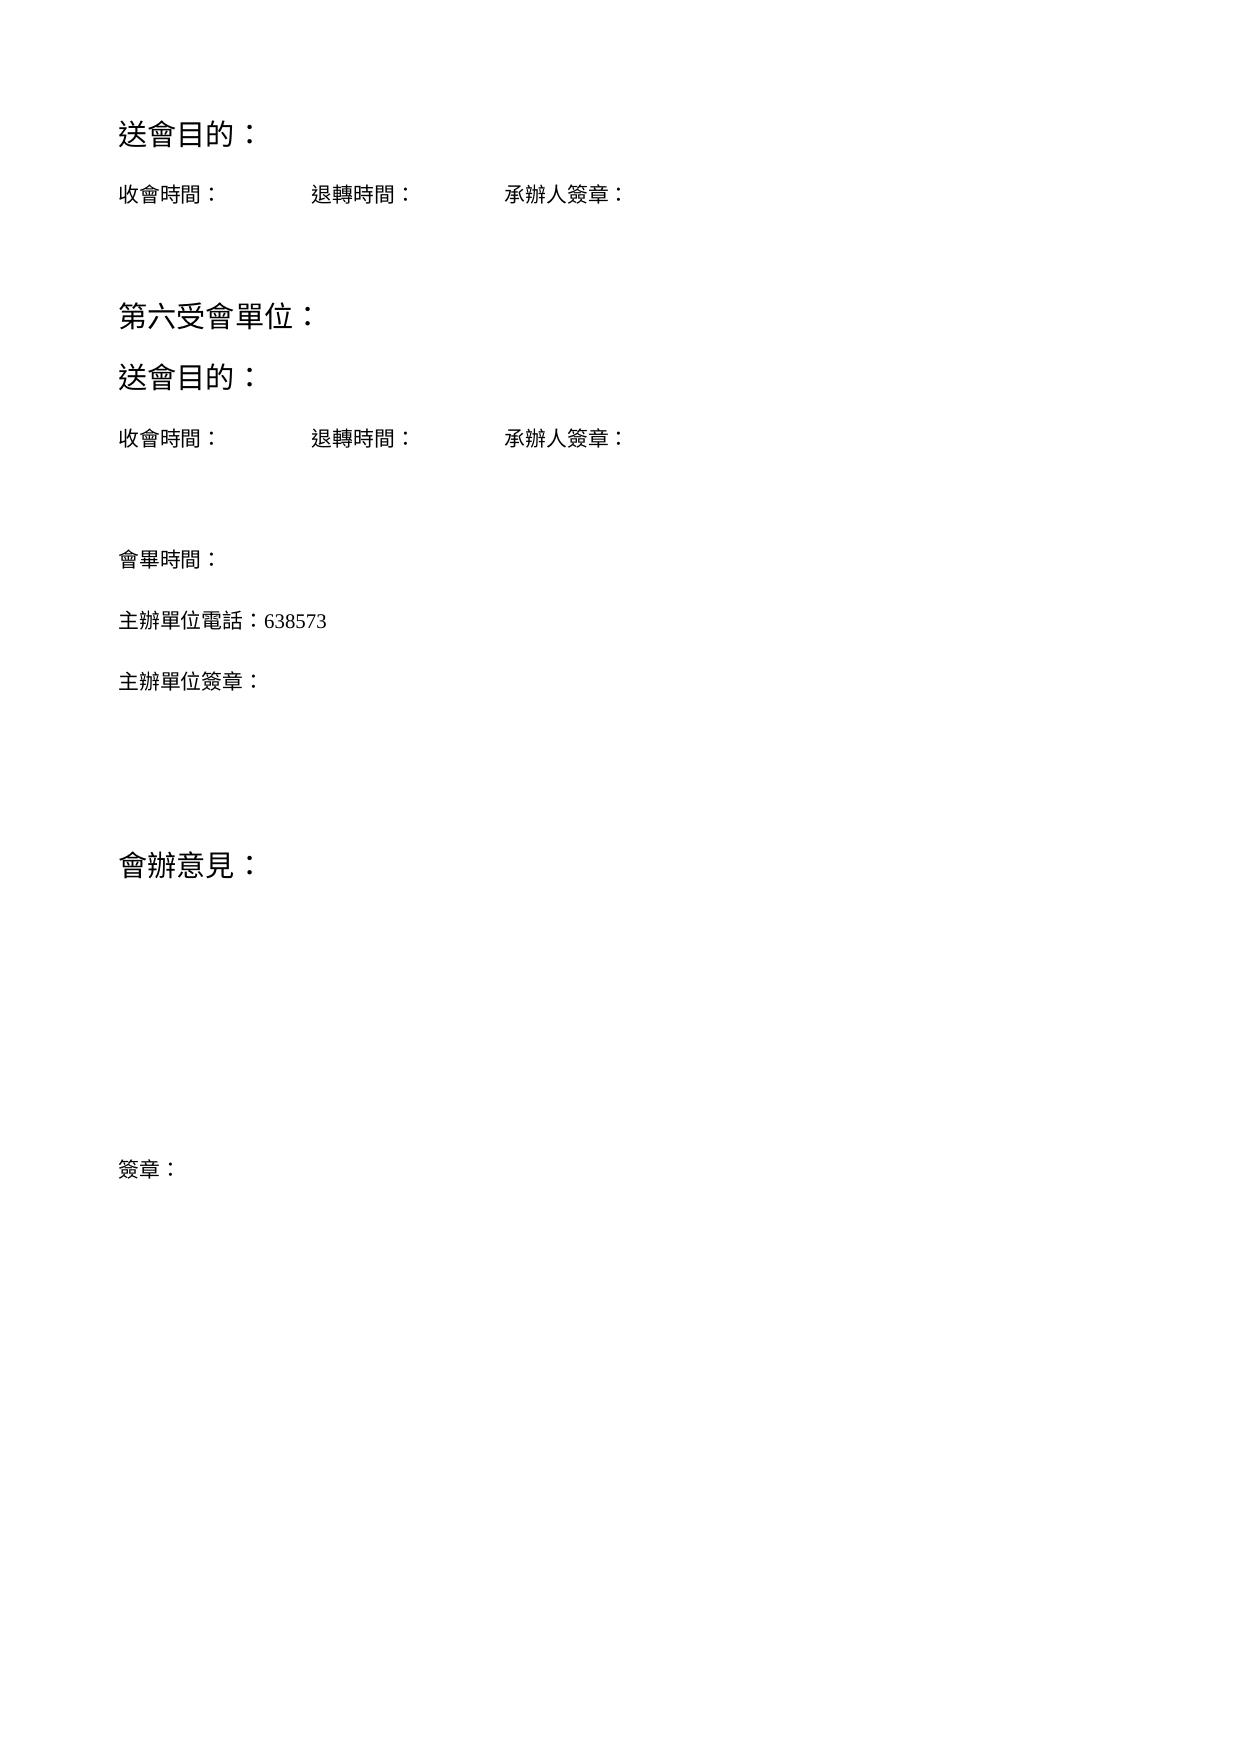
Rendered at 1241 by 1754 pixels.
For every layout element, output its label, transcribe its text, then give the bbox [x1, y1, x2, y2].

text 會辦意見： [118, 833, 1122, 894]
text 收會時間： 退轉時間： 承辦人簽章： [118, 163, 1122, 224]
text 主辦單位電話：638573 [118, 589, 1122, 650]
text 第六受會單位： [118, 285, 1122, 346]
text 收會時間： 退轉時間： 承辦人簽章： [118, 407, 1122, 467]
text 送會目的： [118, 102, 1122, 163]
text 簽章： [118, 1138, 1122, 1199]
text 送會目的： [118, 346, 1122, 407]
text 會畢時間： [118, 528, 1122, 589]
text 主辦單位簽章： [118, 650, 1122, 711]
